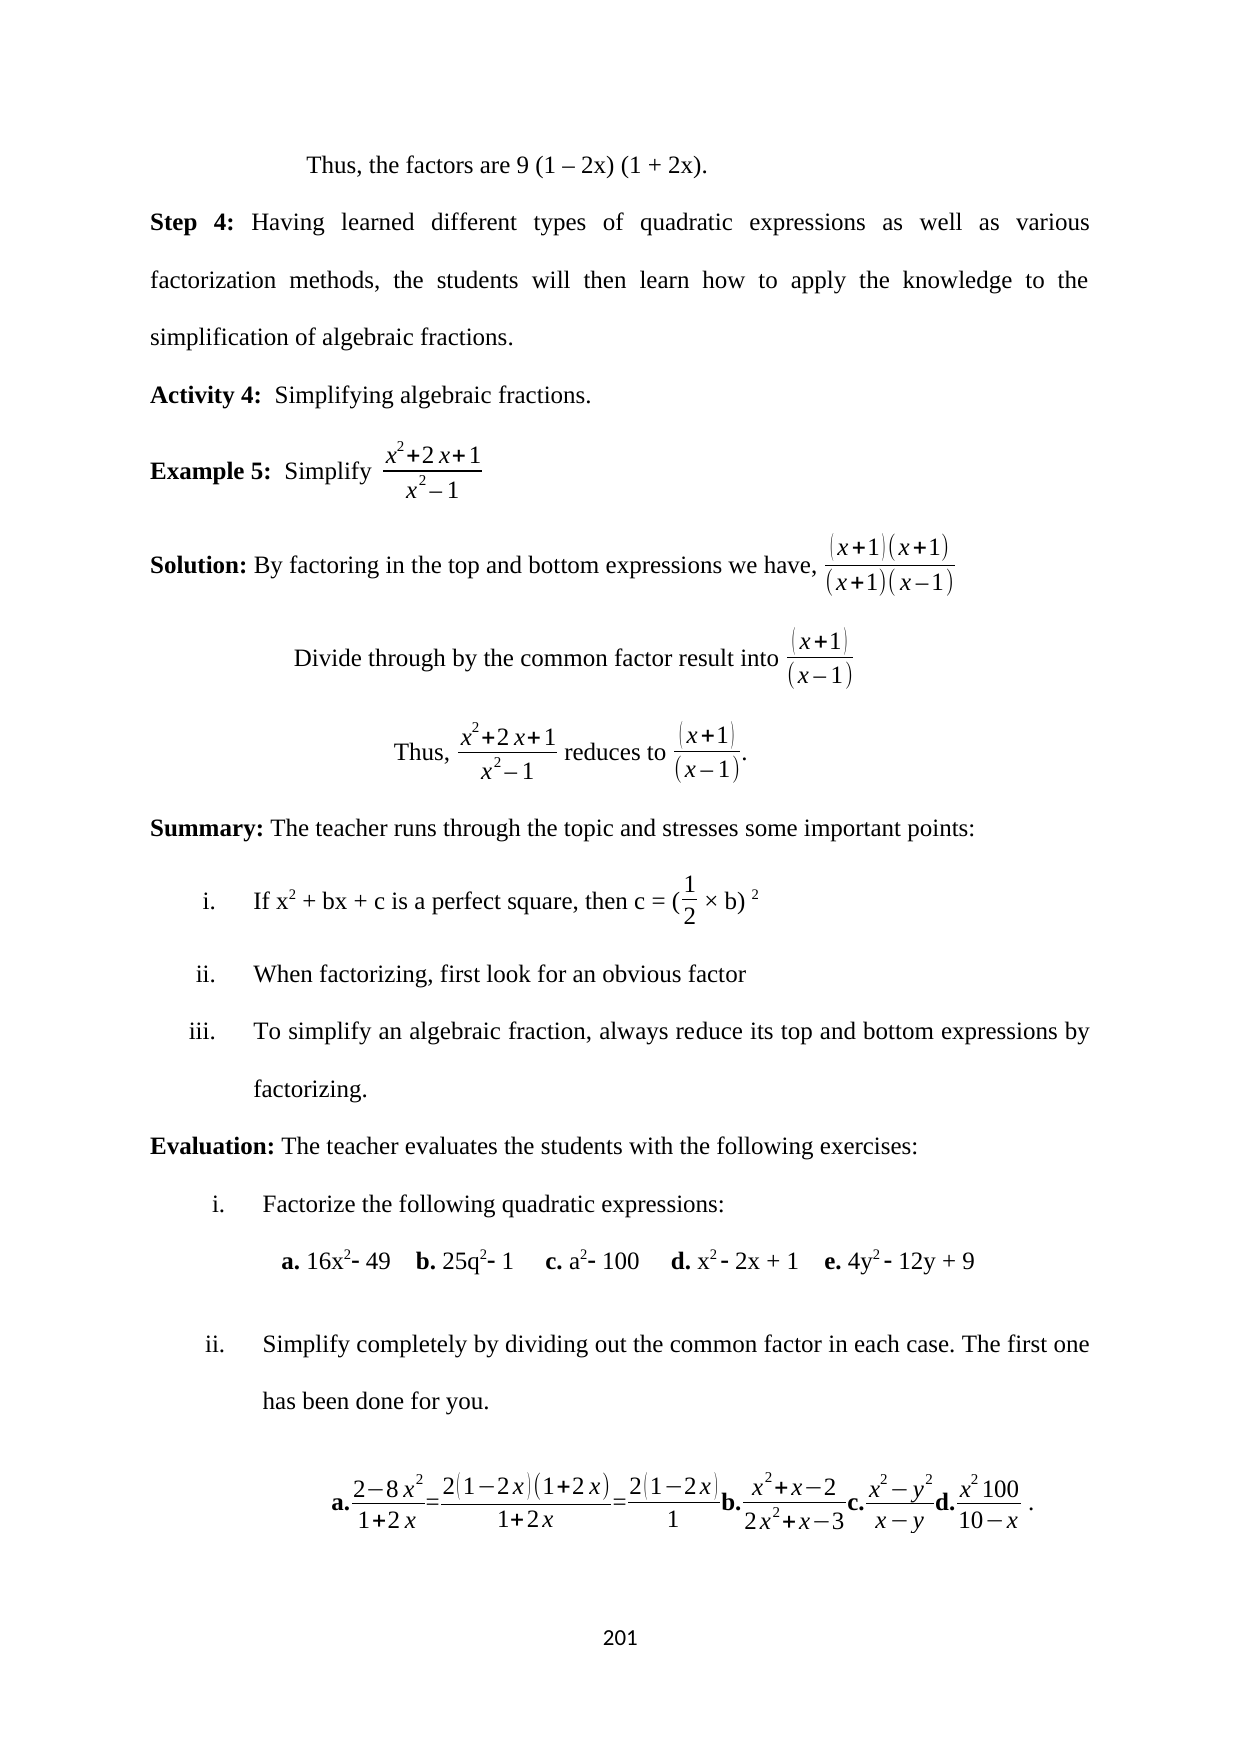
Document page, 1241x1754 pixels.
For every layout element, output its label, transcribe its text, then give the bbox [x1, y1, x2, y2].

list If x2 + bx + c is a perfect square, then c = ( × b) 2 [216, 871, 1090, 930]
text Activity 4: Simplifying algebraic fractions. [150, 380, 1090, 409]
text Step 4: Having learned different types of quadratic expressions as well as various factorization methods, the students will then learn how to apply the knowledge to the simplification of algebraic fractions. [150, 207, 1090, 351]
text Example 5: Simplify [150, 437, 1090, 503]
text a. 16x2 49 b. 25q2 1 c. a2 100 d. x2 2x + 1 e. 4y2 12y + 9 [150, 1246, 1090, 1275]
list To simplify an algebraic fraction, always reduce its top and bottom expressions by factorizing. [216, 1016, 1090, 1102]
text Thus, the factors are 9 (1 – 2x) (1 + 2x). [150, 150, 1090, 179]
text Summary: The teacher runs through the topic and stresses some important points: [150, 813, 1090, 842]
list Simplify completely by dividing out the common factor in each case. The first one has been done for you. [225, 1329, 1090, 1415]
text Divide through by the common factor result into [150, 626, 1090, 690]
list When factorizing, first look for an obvious factor [216, 959, 1090, 987]
list Factorize the following quadratic expressions: [225, 1189, 1090, 1217]
text Evaluation: The teacher evaluates the students with the following exercises: [150, 1131, 1090, 1160]
text a.==b.c.d. . [150, 1469, 1090, 1535]
text Thus, reduces to . [150, 719, 1090, 785]
text Solution: By factoring in the top and bottom expressions we have, [150, 532, 1090, 597]
